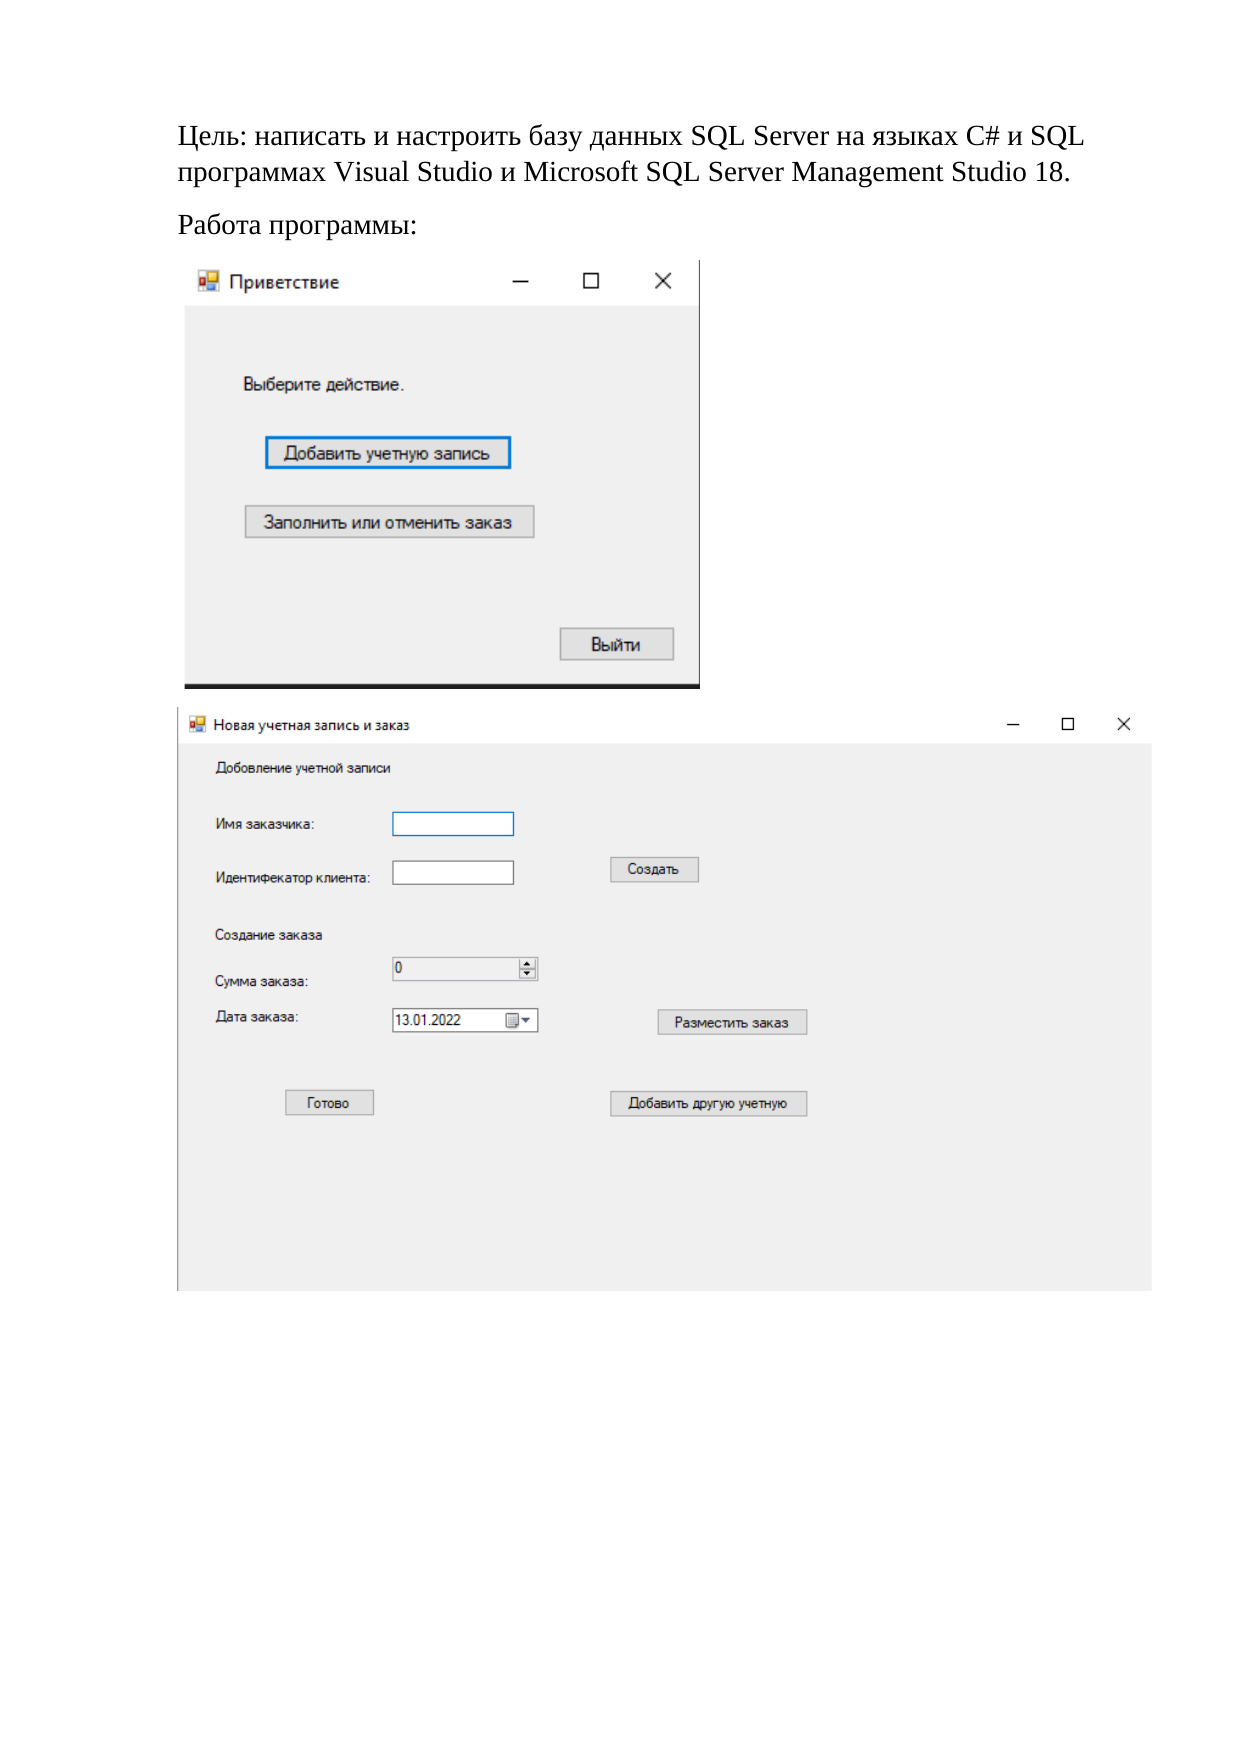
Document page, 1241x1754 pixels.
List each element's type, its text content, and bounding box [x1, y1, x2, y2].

text Работа программы: [177, 207, 1152, 241]
picture [177, 707, 1152, 1291]
text Цель: написать и настроить базу данных SQL Server на языках C# и SQL программах Visual Studio и Microsoft SQL Server Management Studio 18. [177, 118, 1152, 188]
picture [184, 260, 700, 689]
